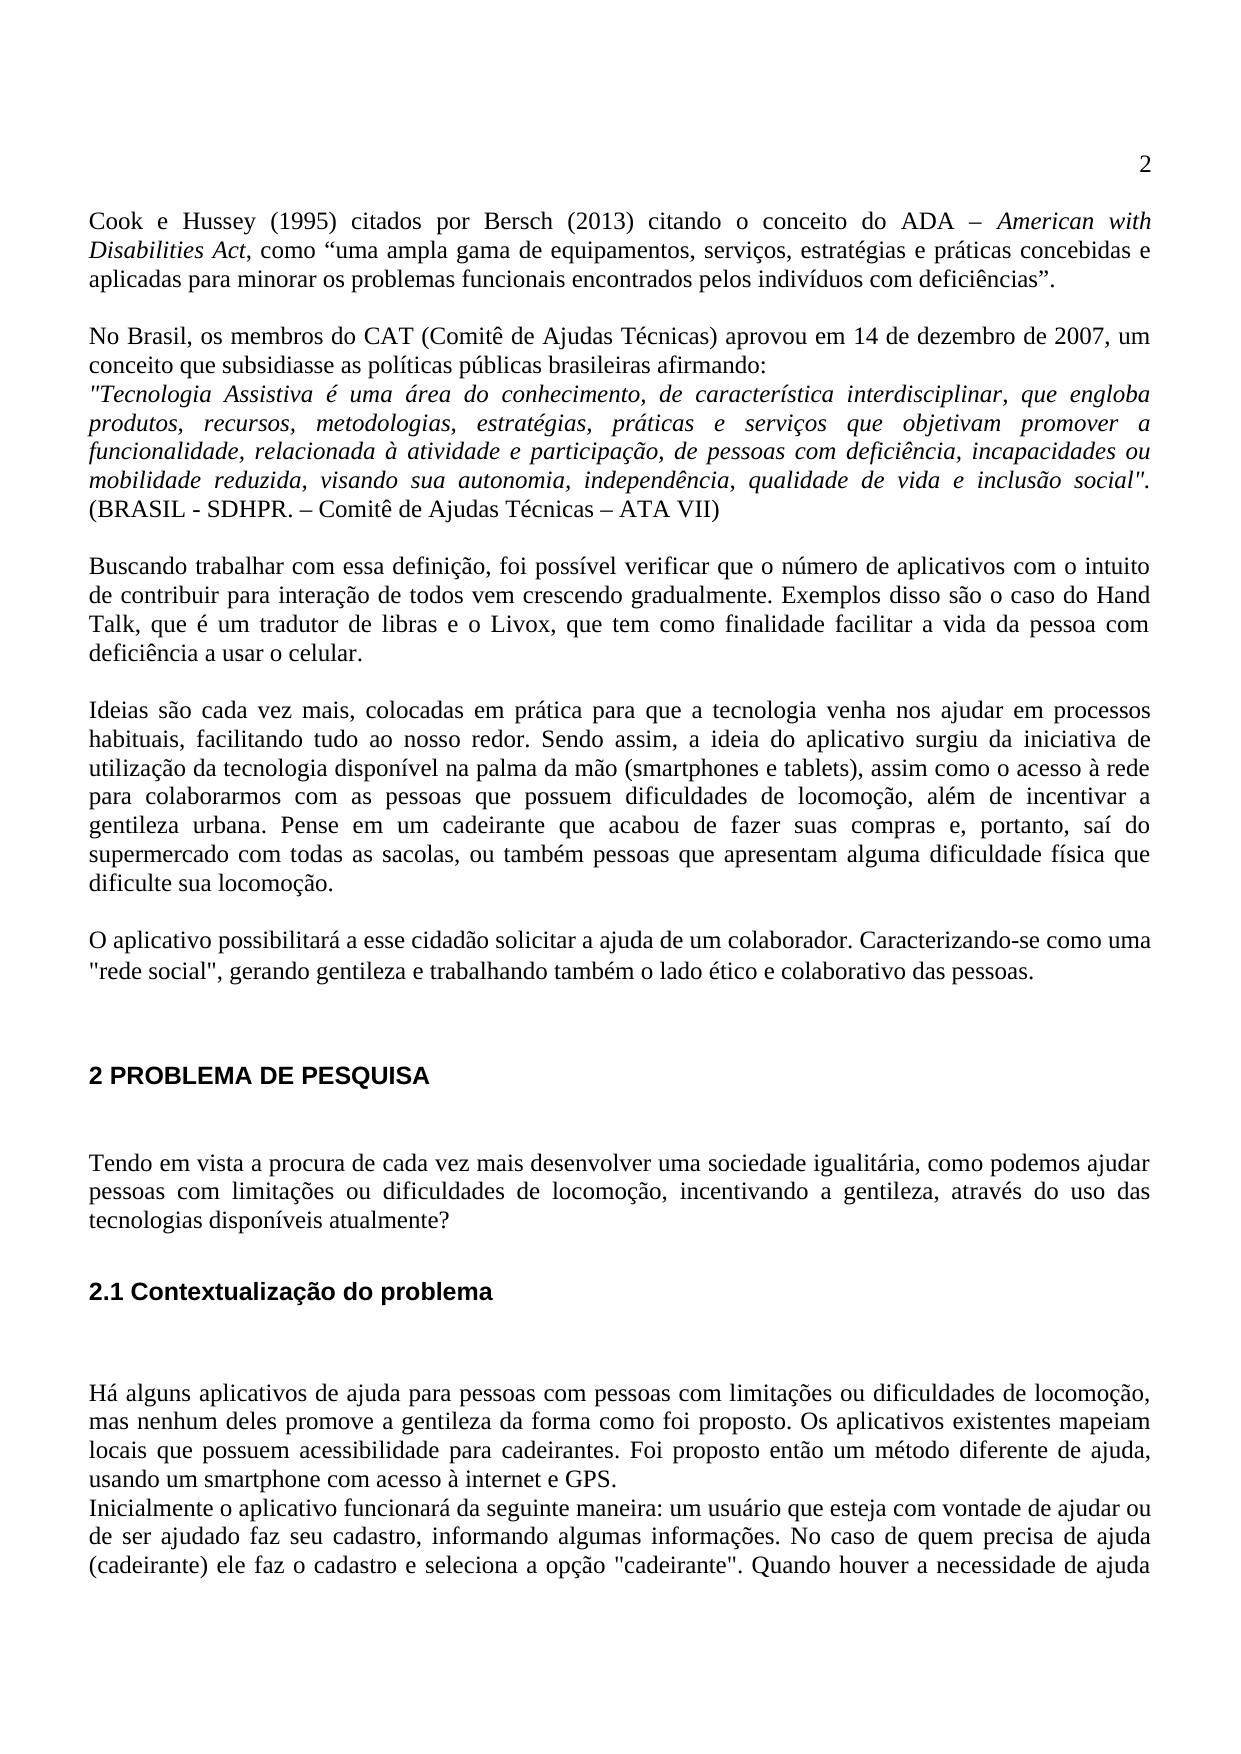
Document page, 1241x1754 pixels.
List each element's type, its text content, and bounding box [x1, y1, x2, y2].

text O aplicativo possibilitará a esse cidadão solicitar a ajuda de um colaborador. Caracterizando-se como uma "rede social", gerando gentileza e trabalhando também o lado ético e colaborativo das pessoas. [89, 925, 1152, 985]
text Buscando trabalhar com essa definição, foi possível verificar que o número de aplicativos com o intuito de contribuir para interação de todos vem crescendo gradualmente. Exemplos disso são o caso do Hand Talk, que é um tradutor de libras e o Livox, que tem como finalidade facilitar a vida da pessoa com deficiência a usar o celular. [89, 551, 1152, 666]
text Tendo em vista a procura de cada vez mais desenvolver uma sociedade igualitária, como podemos ajudar pessoas com limitações ou dificuldades de locomoção, incentivando a gentileza, através do uso das tecnologias disponíveis atualmente? [89, 1148, 1152, 1234]
text No Brasil, os membros do CAT (Comitê de Ajudas Técnicas) aprovou em 14 de dezembro de 2007, um conceito que subsidiasse as políticas públicas brasileiras afirmando: [89, 321, 1152, 379]
subtitle 2.1 Contextualização do problema [89, 1277, 1152, 1306]
text Ideias são cada vez mais, colocadas em prática para que a tecnologia venha nos ajudar em processos habituais, facilitando tudo ao nosso redor. Sendo assim, a ideia do aplicativo surgiu da iniciativa de utilização da tecnologia disponível na palma da mão (smartphones e tablets), assim como o acesso à rede para colaborarmos com as pessoas que possuem dificuldades de locomoção, além de incentivar a gentileza urbana. Pense em um cadeirante que acabou de fazer suas compras e, portanto, saí do supermercado com todas as sacolas, ou também pessoas que apresentam alguma dificuldade física que dificulte sua locomoção. [89, 695, 1152, 896]
subtitle 2 PROBLEMA DE PESQUISA [89, 1061, 1152, 1090]
text "Tecnologia Assistiva é uma área do conhecimento, de característica interdisciplinar, que engloba produtos, recursos, metodologias, estratégias, práticas e serviços que objetivam promover a funcionalidade, relacionada à atividade e participação, de pessoas com deficiência, incapacidades ou mobilidade reduzida, visando sua autonomia, independência, qualidade de vida e inclusão social". (BRASIL - SDHPR. – Comitê de Ajudas Técnicas – ATA VII) [89, 379, 1152, 523]
text Há alguns aplicativos de ajuda para pessoas com pessoas com limitações ou dificuldades de locomoção, mas nenhum deles promove a gentileza da forma como foi proposto. Os aplicativos existentes mapeiam locais que possuem acessibilidade para cadeirantes. Foi proposto então um método diferente de ajuda, usando um smartphone com acesso à internet e GPS. [89, 1378, 1152, 1493]
